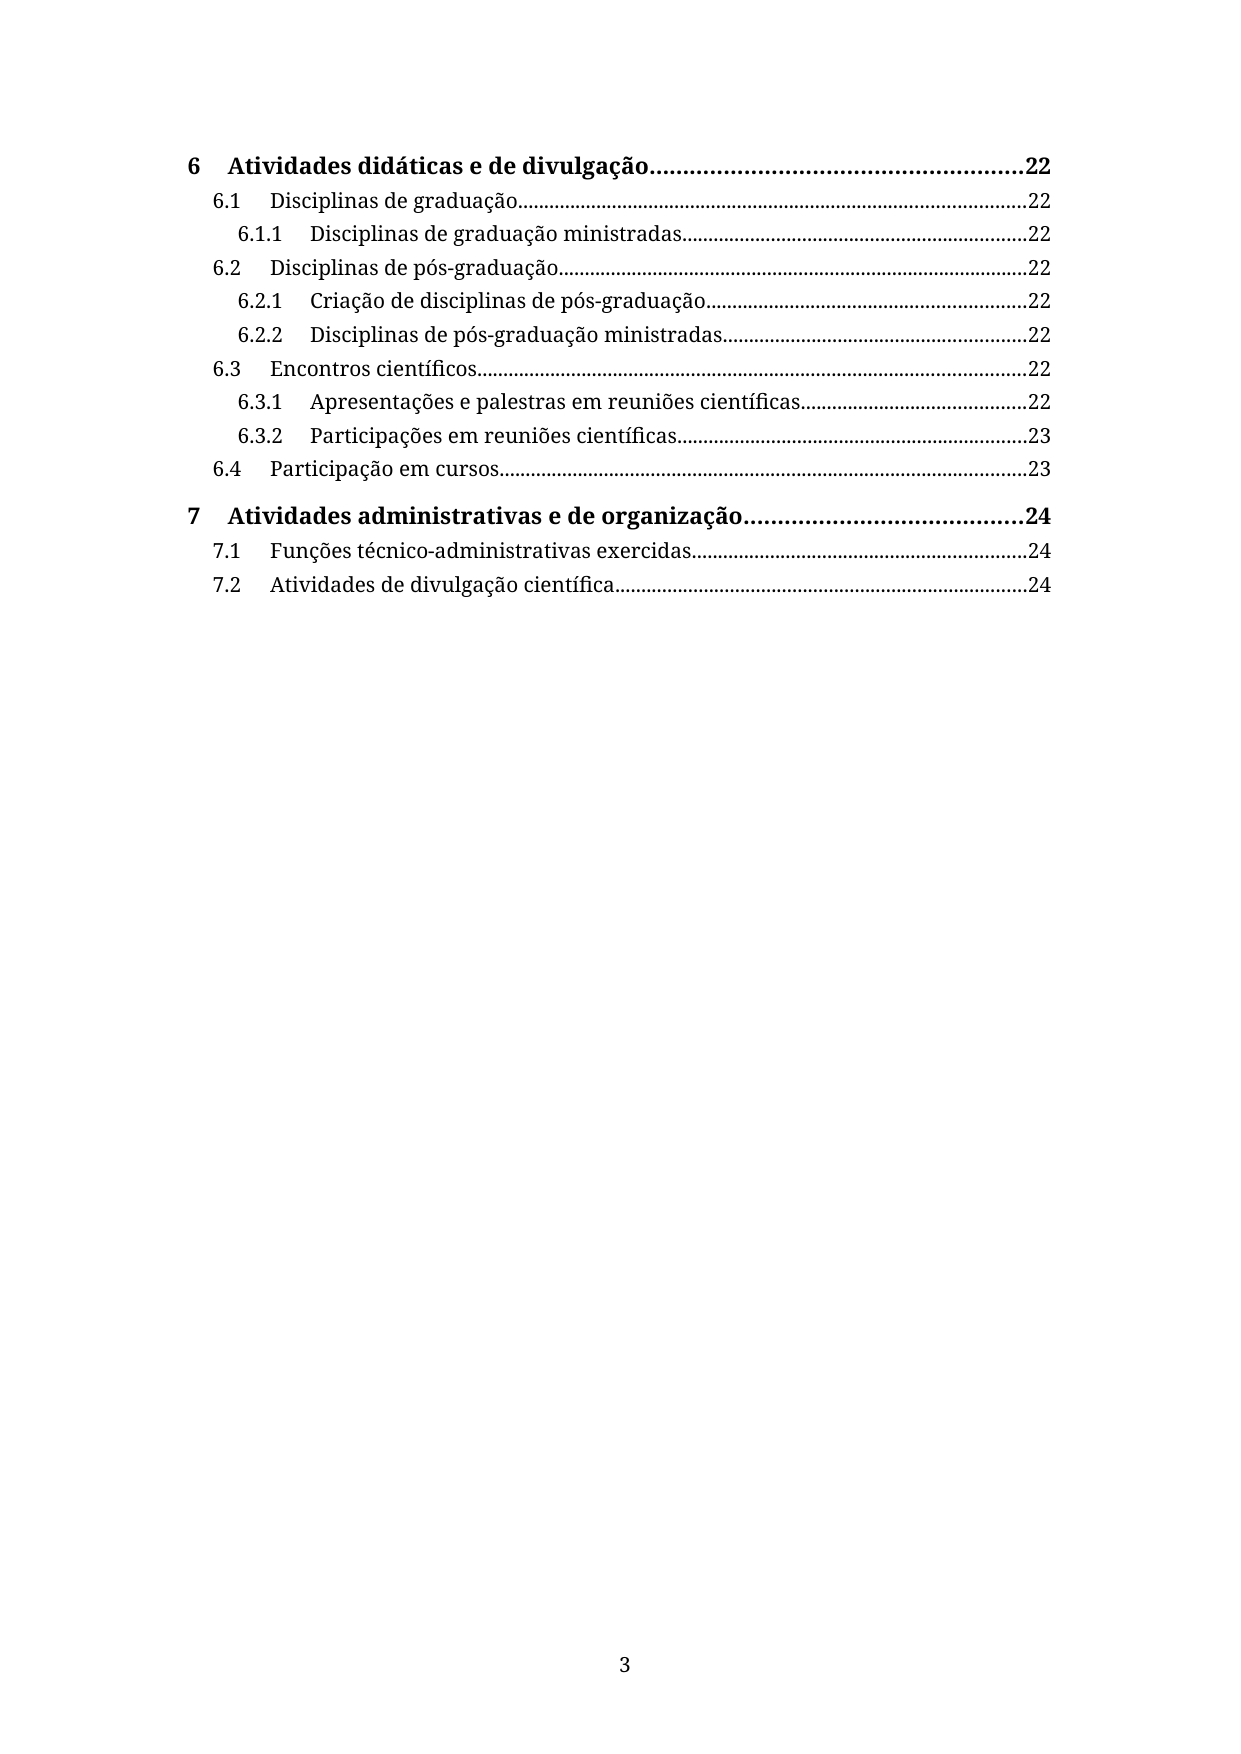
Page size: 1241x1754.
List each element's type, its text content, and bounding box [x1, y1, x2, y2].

text 7.2 Atividades de divulgação científica 24 [212, 570, 1053, 598]
text 6.4 Participação em cursos 23 [212, 454, 1053, 483]
text 7.1 Funções técnico-administrativas exercidas 24 [212, 536, 1053, 565]
text 6 Atividades didáticas e de divulgação 22 [187, 150, 1053, 181]
text 6.2 Disciplinas de pós-graduação 22 [212, 253, 1053, 281]
text 6.1.1 Disciplinas de graduação ministradas 22 [237, 219, 1053, 248]
text 6.1 Disciplinas de graduação 22 [212, 186, 1053, 214]
text 6.2.1 Criação de disciplinas de pós-graduação 22 [237, 287, 1053, 315]
text 6.3.1 Apresentações e palestras em reuniões científicas 22 [237, 387, 1053, 416]
text 6.2.2 Disciplinas de pós-graduação ministradas 22 [237, 320, 1053, 348]
text 6.3 Encontros científicos 22 [212, 354, 1053, 382]
text 6.3.2 Participações em reuniões científicas 23 [237, 421, 1053, 449]
text 7 Atividades administrativas e de organização 24 [187, 500, 1053, 532]
